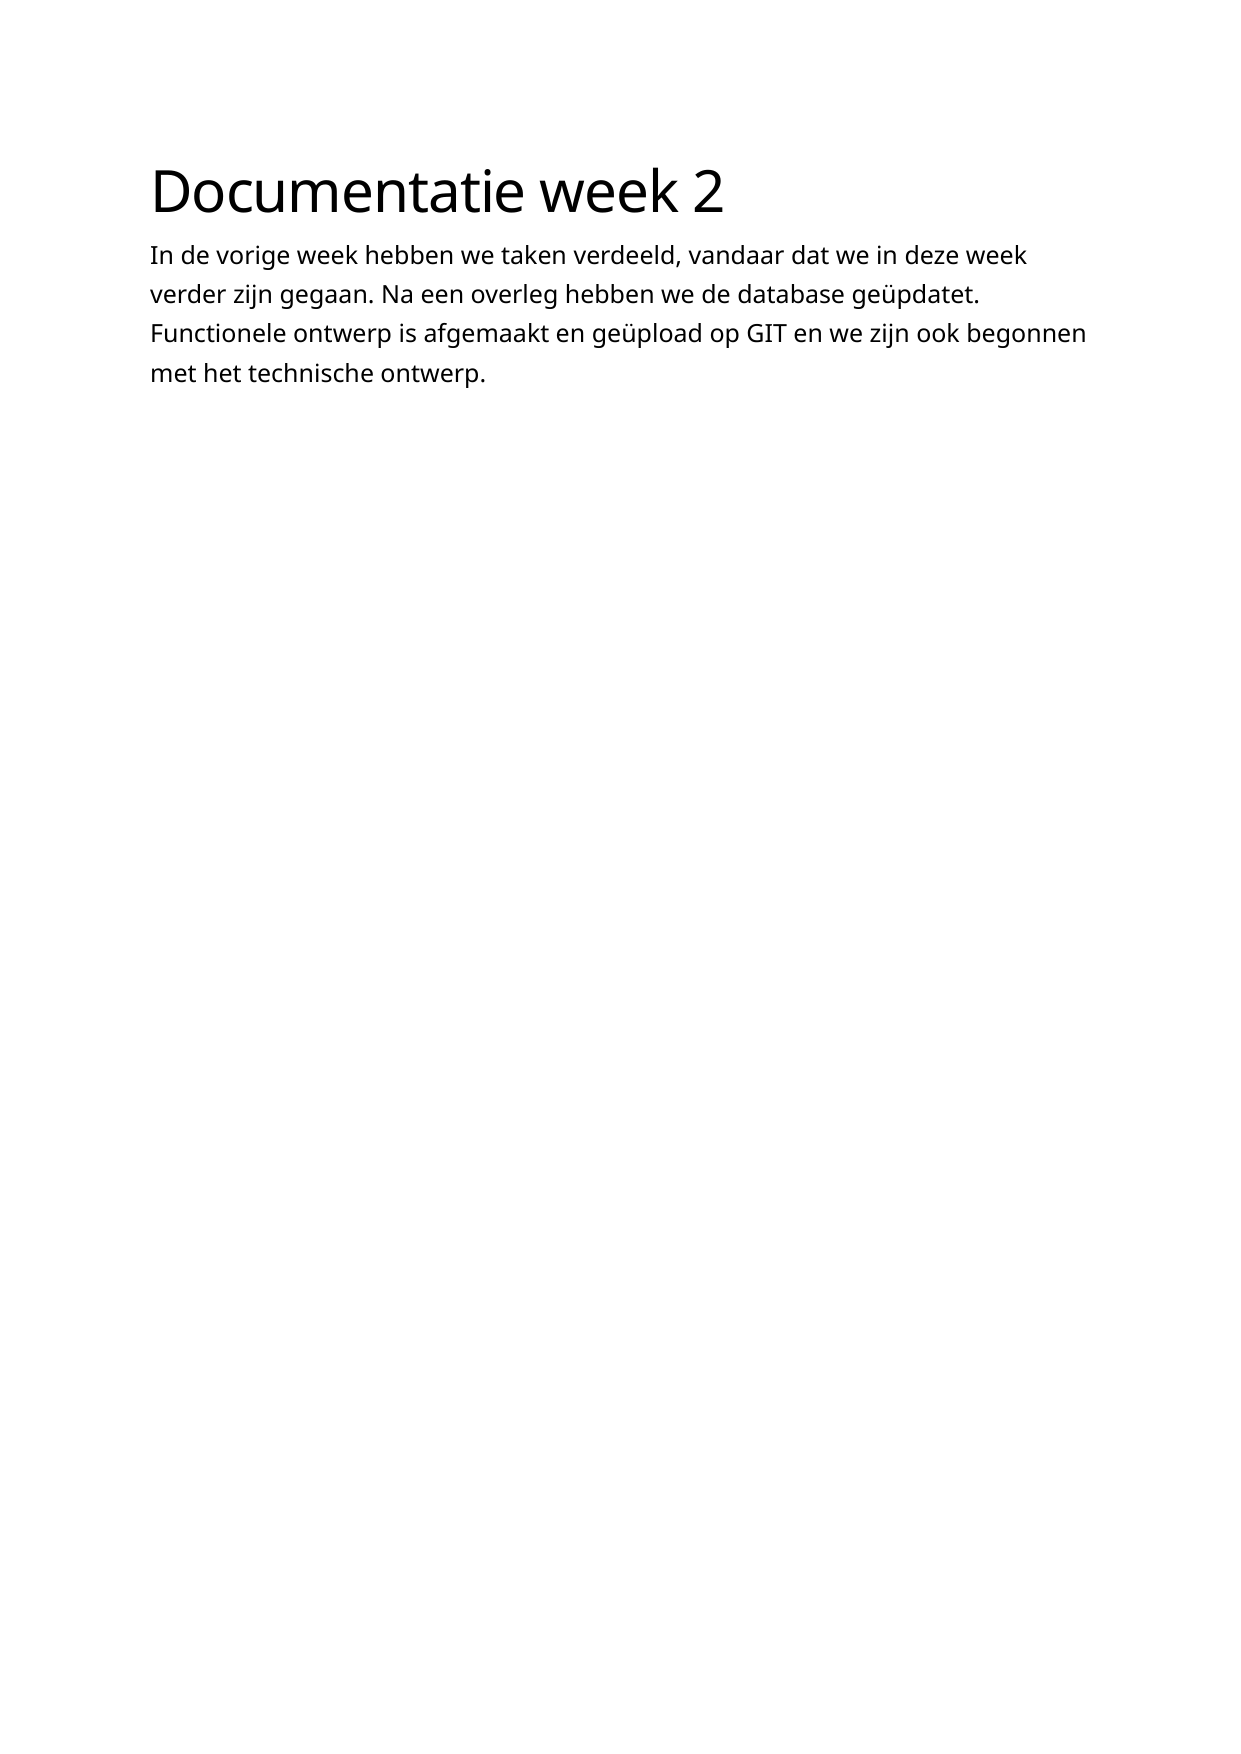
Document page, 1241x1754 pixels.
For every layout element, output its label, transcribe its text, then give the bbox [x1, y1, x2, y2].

title Documentatie week 2 [150, 150, 1090, 229]
text In de vorige week hebben we taken verdeeld, vandaar dat we in deze week verder zijn gegaan. Na een overleg hebben we de database geüpdatet. Functionele ontwerp is afgemaakt en geüpload op GIT en we zijn ook begonnen met het technische ontwerp. [150, 238, 1090, 389]
